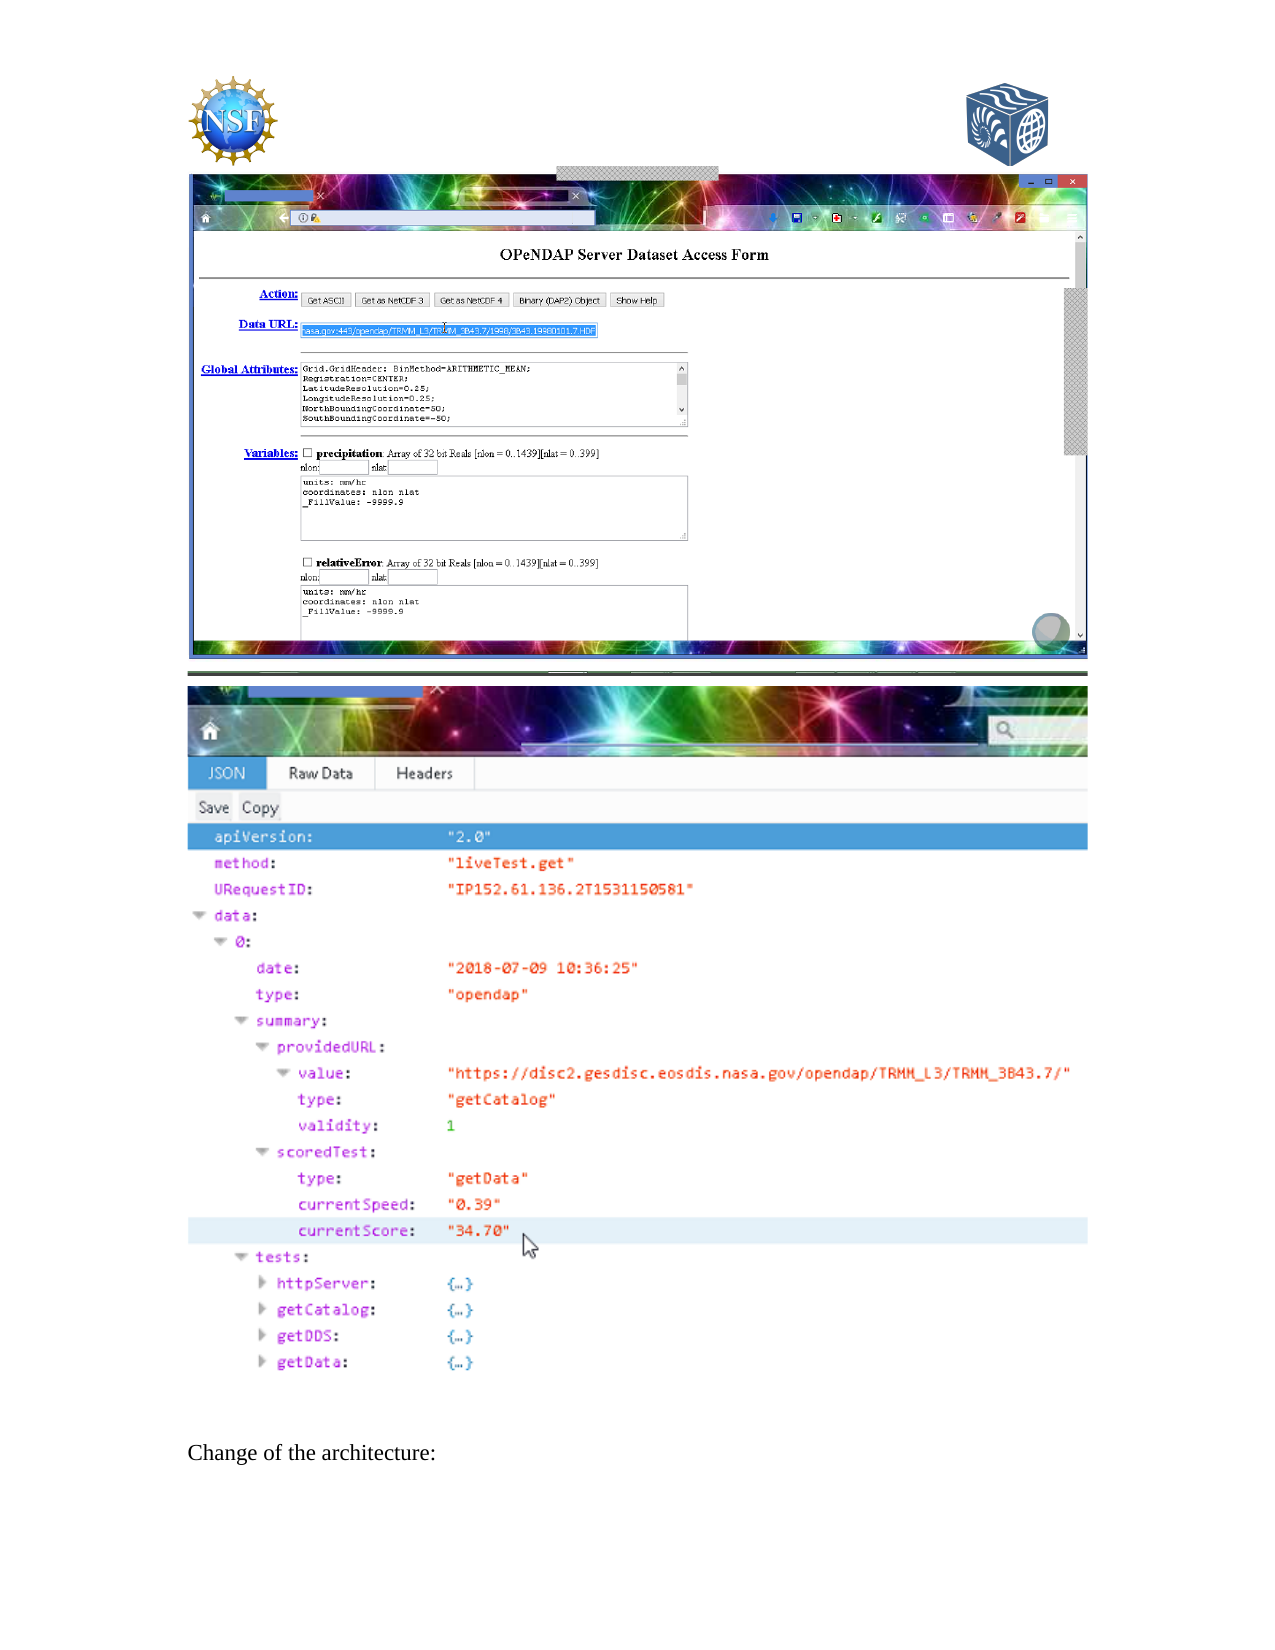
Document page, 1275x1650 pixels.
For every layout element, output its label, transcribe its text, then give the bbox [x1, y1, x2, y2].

picture [187, 686, 1088, 1392]
text Change of the architecture: [187, 1439, 1087, 1465]
picture [187, 75, 1088, 676]
